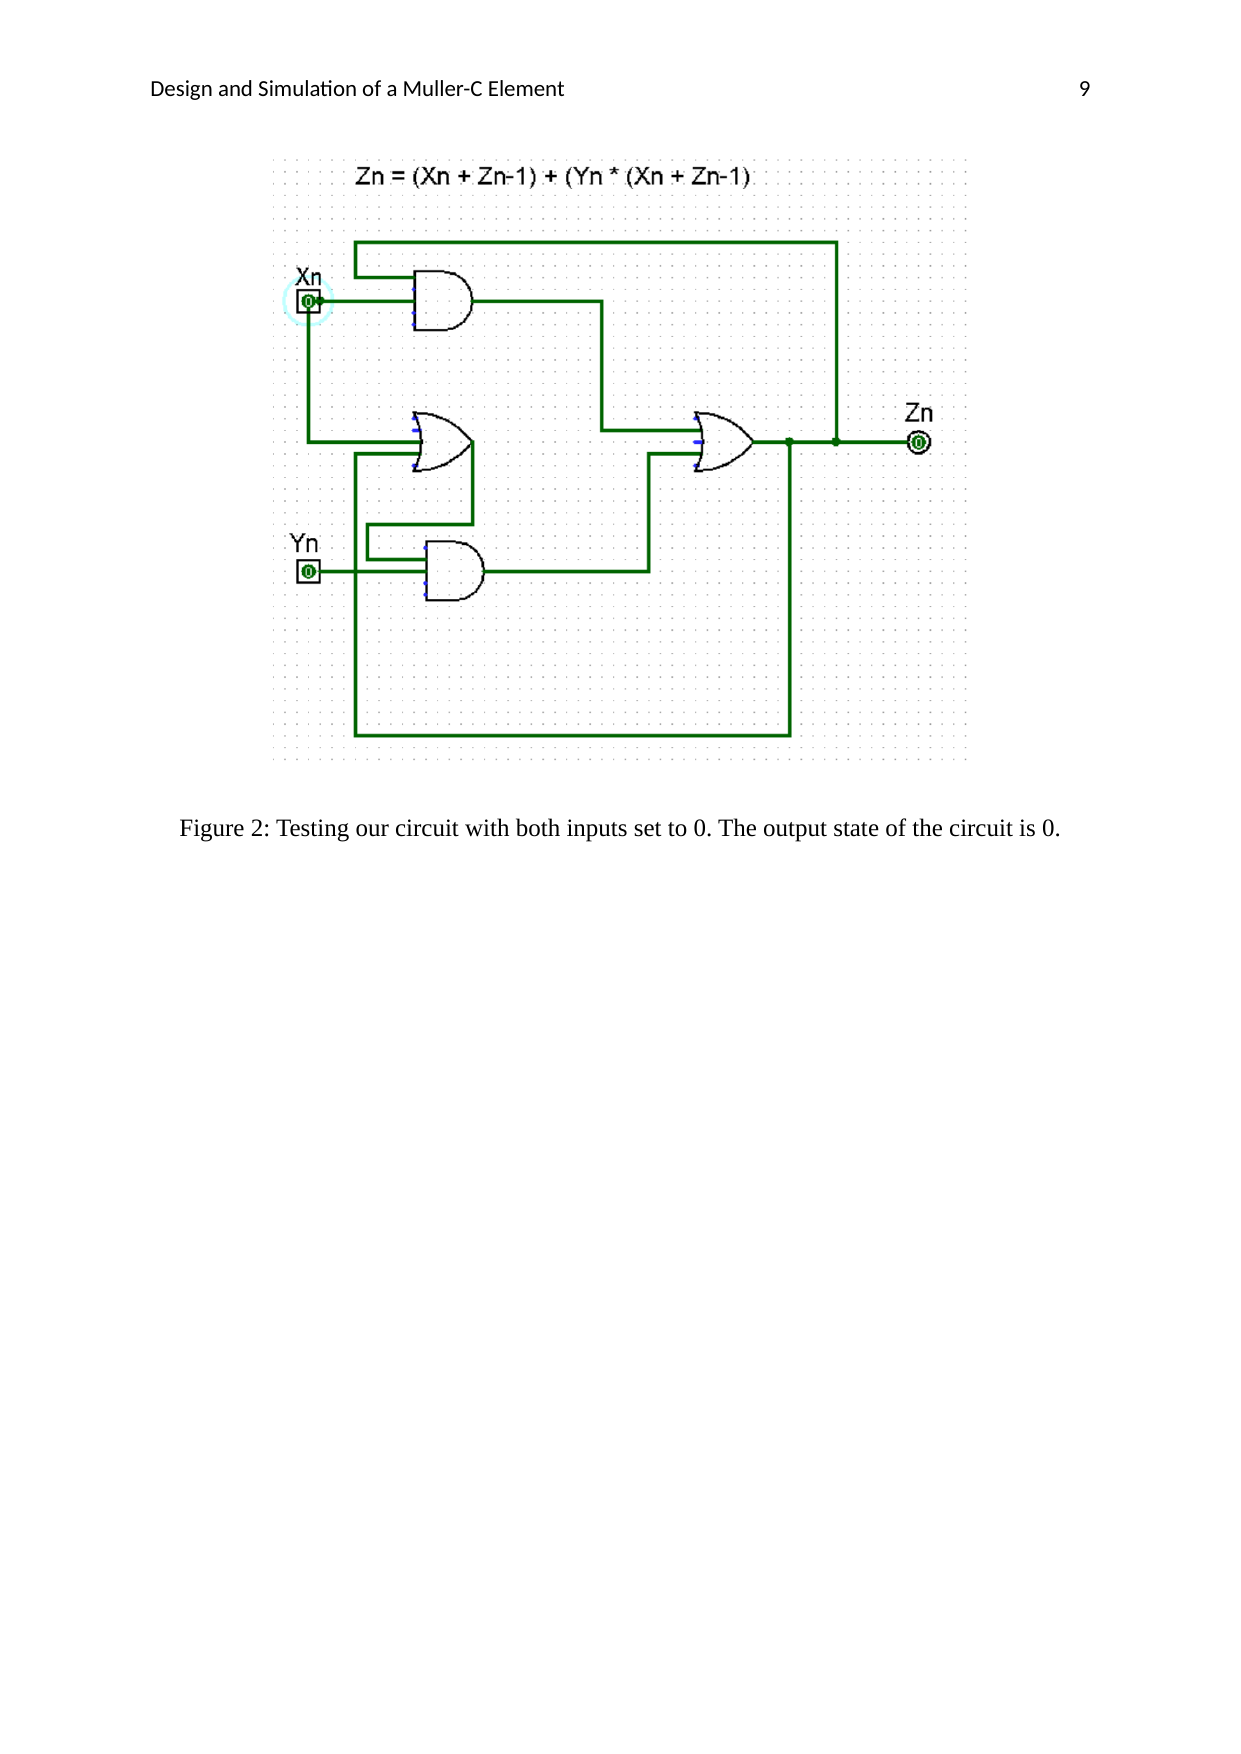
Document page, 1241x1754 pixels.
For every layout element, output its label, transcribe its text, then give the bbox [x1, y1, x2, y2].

picture [266, 150, 975, 769]
text Figure 2: Testing our circuit with both inputs set to 0. The output state of the circuit is 0. [150, 813, 1090, 842]
